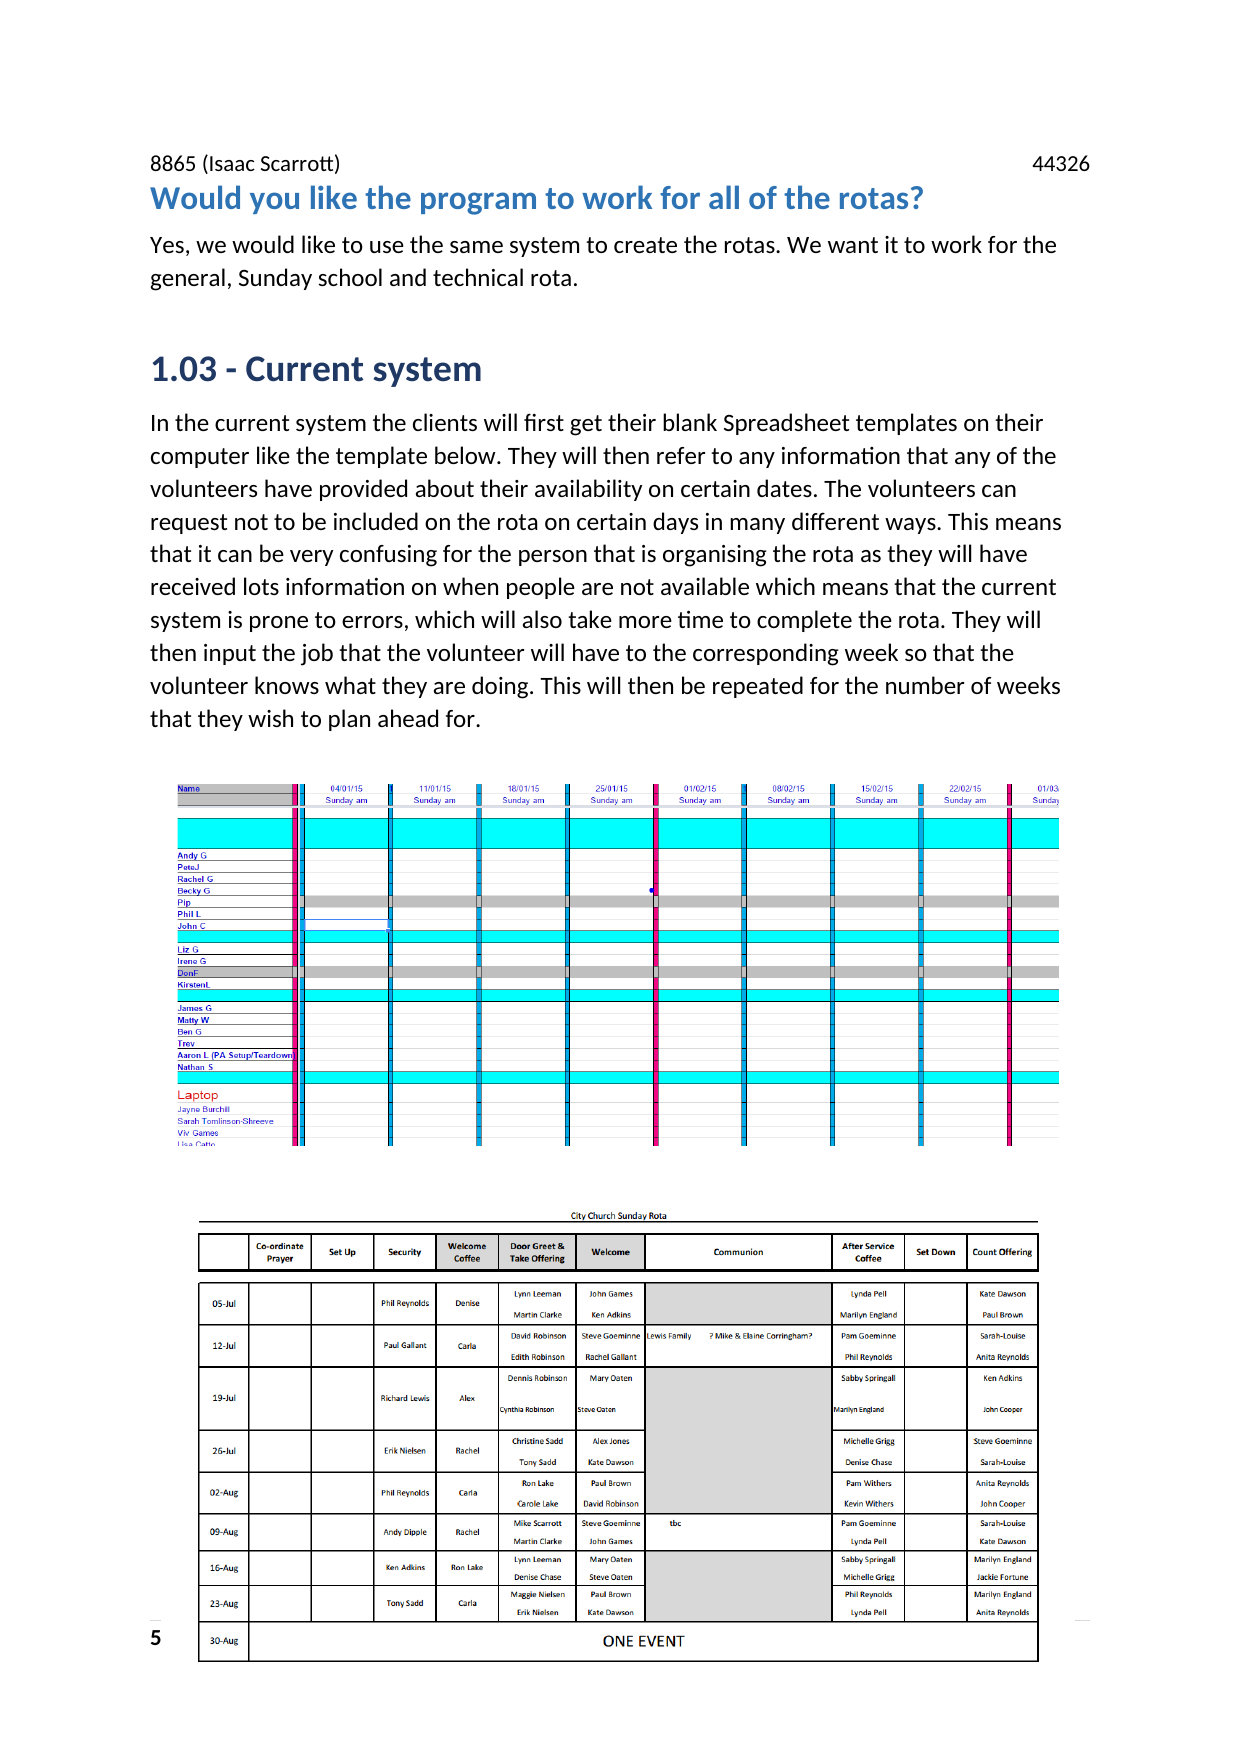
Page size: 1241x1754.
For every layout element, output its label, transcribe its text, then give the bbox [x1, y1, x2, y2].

text 1.03 - Current system [150, 345, 1090, 391]
text In the current system the clients will first get their blank Spreadsheet templates on their computer like the template below. They will then refer to any information that any of the volunteers have provided about their availability on certain dates. The volunteers can request not to be included on the rota on certain days in many different ways. This means that it can be very confusing for the person that is organising the rota as they will have received lots information on when people are not available which means that the current system is prone to errors, which will also take more time to complete the rota. They will then input the job that the volunteer will have to the corresponding week so that the volunteer knows what they are doing. This will then be repeated for the number of weeks that they wish to plan ahead for. [150, 407, 1090, 734]
picture [176, 1186, 1058, 1670]
text Yes, we would like to use the same system to create the rotas. We want it to work for the general, Sunday school and technical rota. [150, 229, 1090, 292]
subtitle Would you like the program to work for all of the rotas? [150, 177, 1090, 217]
